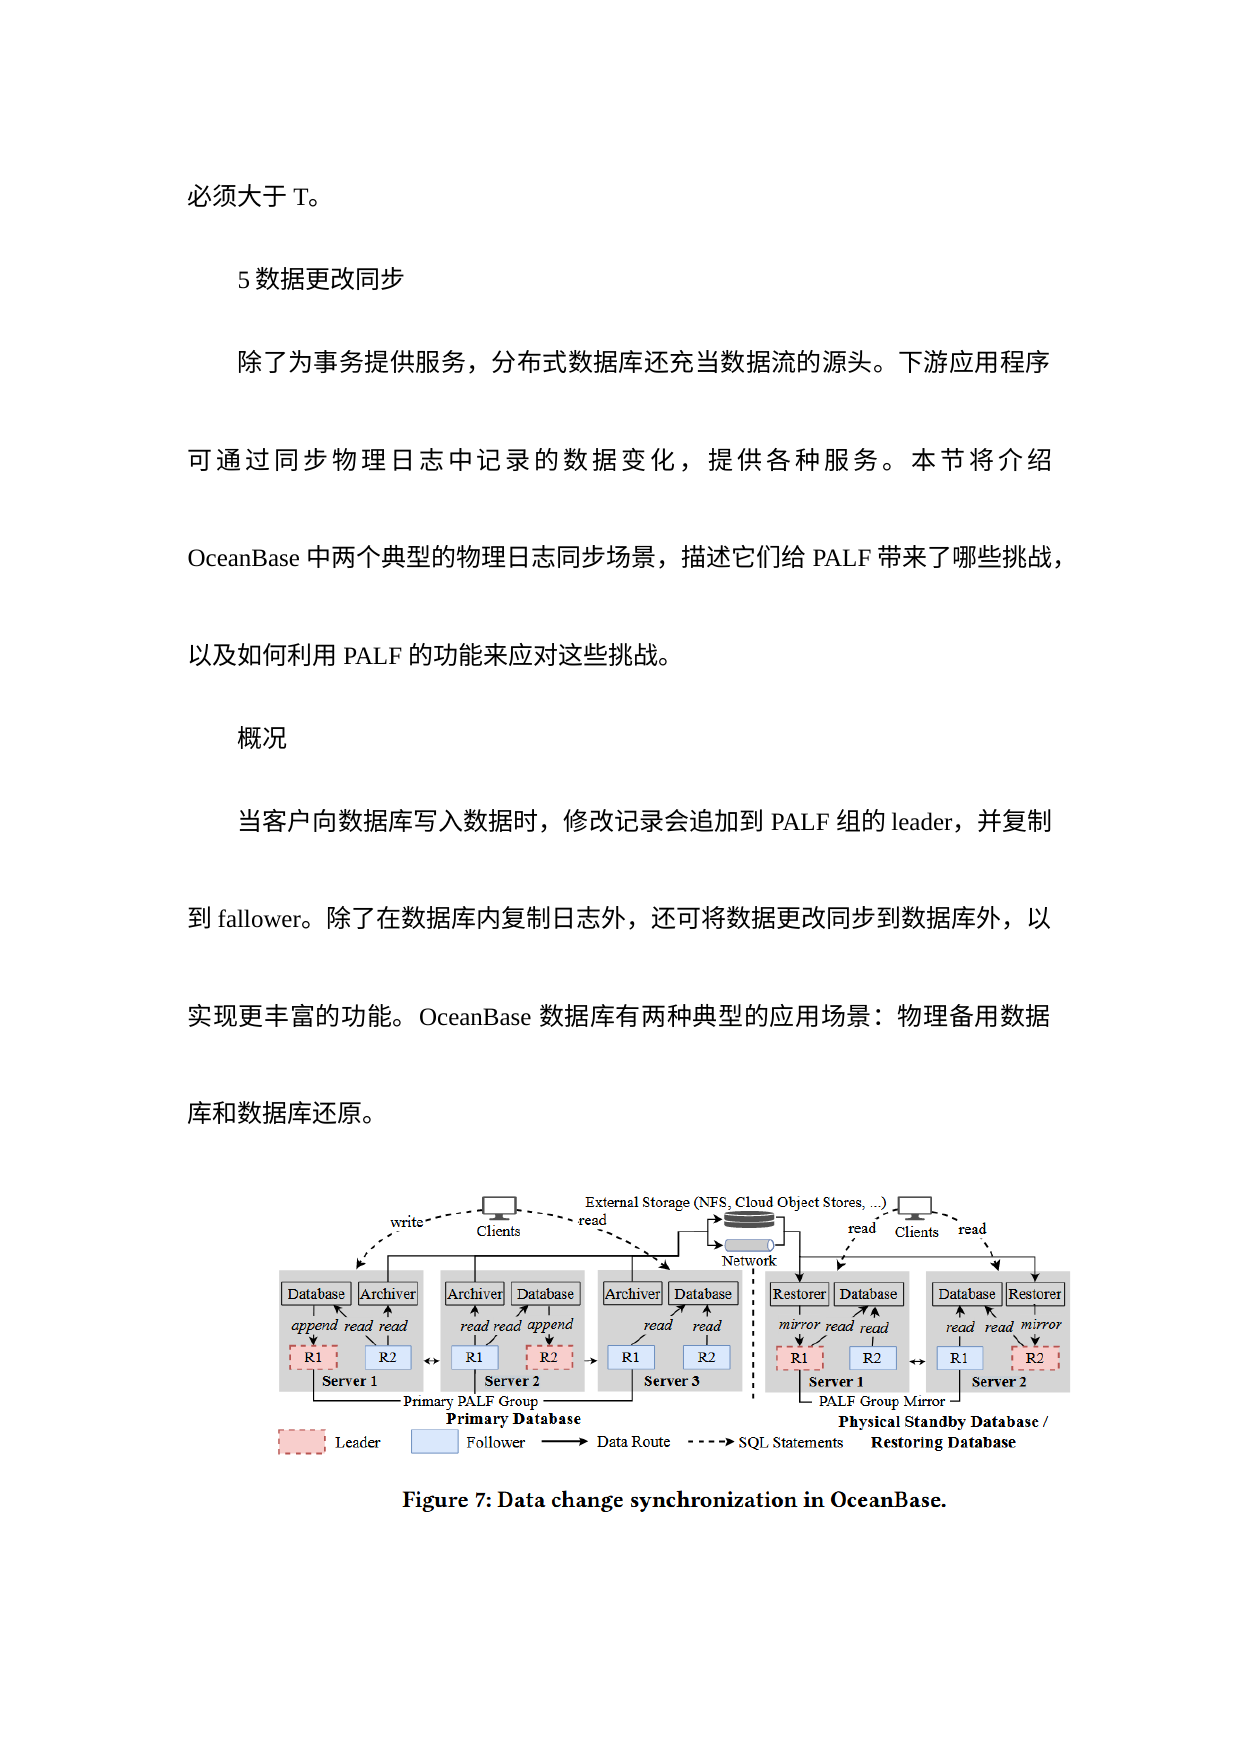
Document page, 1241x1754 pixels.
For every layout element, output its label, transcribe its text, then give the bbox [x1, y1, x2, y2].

text 当客户向数据库写入数据时，修改记录会追加到 PALF 组的leader，并复制到fallower。除了在数据库内复制日志外，还可将数据更改同步到数据库外，以实现更丰富的功能。OceanBase 数据库有两种典型的应用场景：物理备用数据库和数据库还原。 [187, 787, 1053, 1144]
text 5数据更改同步 [187, 245, 1053, 310]
text 除了为事务提供服务，分布式数据库还充当数据流的源头。下游应用程序可通过同步物理日志中记录的数据变化，提供各种服务。本节将介绍 OceanBase 中两个典型的物理日志同步场景，描述它们给 PALF 带来了哪些挑战，以及如何利用 PALF 的功能来应对这些挑战。 [187, 328, 1053, 686]
text 概况 [187, 704, 1053, 769]
picture [237, 1162, 1103, 1525]
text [187, 162, 1053, 227]
